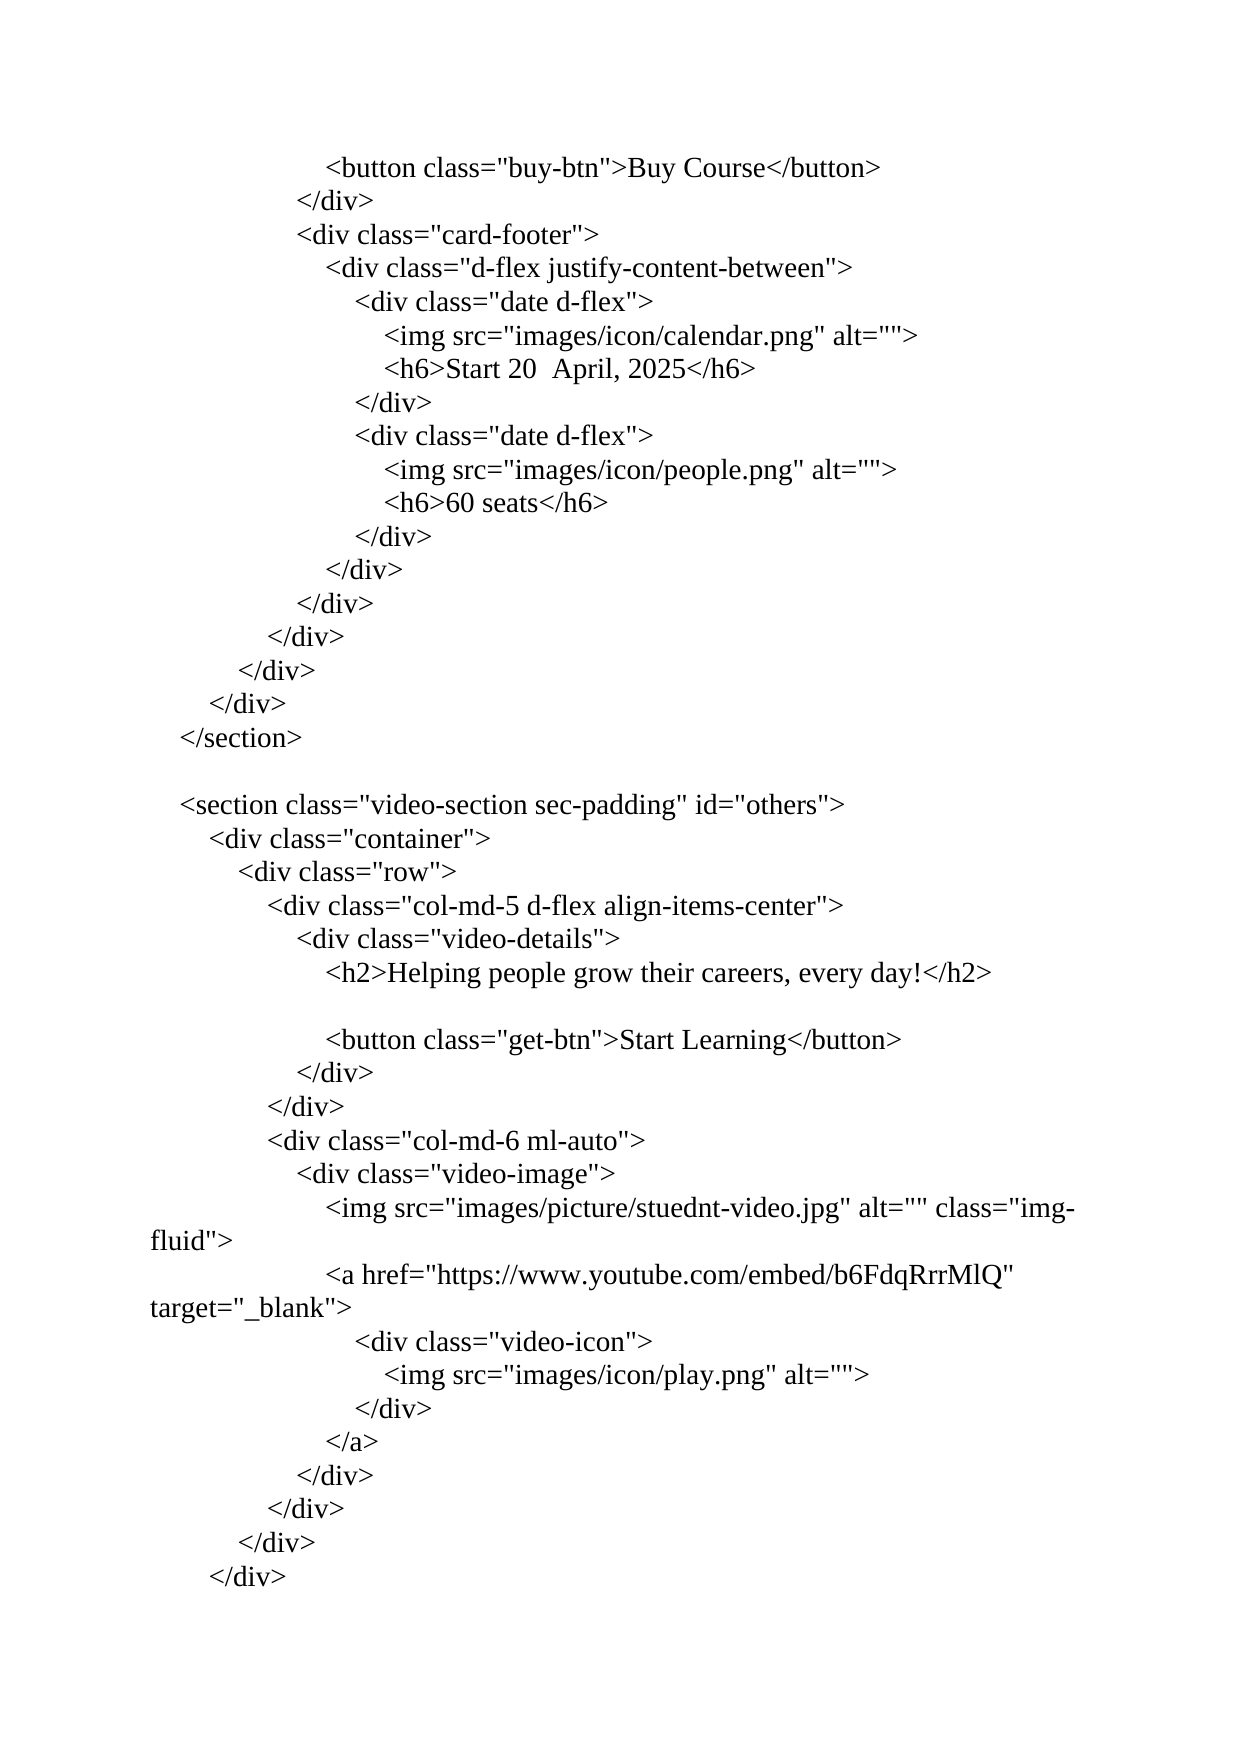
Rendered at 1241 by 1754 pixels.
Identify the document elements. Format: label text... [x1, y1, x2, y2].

text <h6>Start 20 April, 2025</h6> [150, 351, 1090, 385]
text <h6>60 seats</h6> [150, 485, 1090, 519]
text <div class="video-icon"> [150, 1324, 1090, 1357]
text <a href="https://www.youtube.com/embed/b6FdqRrrMlQ" target="_blank"> [150, 1257, 1090, 1324]
text <div class="col-md-6 ml-auto"> [150, 1123, 1090, 1156]
text <button class="get-btn">Start Learning</button> [150, 1022, 1090, 1056]
text </div> [150, 385, 1090, 418]
text </div> [150, 1089, 1090, 1123]
text </div> [150, 653, 1090, 687]
text </div> [150, 1056, 1090, 1089]
text </div> [150, 552, 1090, 586]
text <div class="row"> [150, 854, 1090, 888]
text </div> [150, 1559, 1090, 1592]
text </div> [150, 586, 1090, 619]
text </a> [150, 1424, 1090, 1458]
text <img src="images/icon/calendar.png" alt=""> [150, 318, 1090, 351]
text </div> [150, 687, 1090, 720]
text <div class="container"> [150, 821, 1090, 854]
text <img src="images/picture/stuednt-video.jpg" alt="" class="img-fluid"> [150, 1190, 1090, 1257]
text <section class="video-section sec-padding" id="others"> [150, 787, 1090, 821]
text <div class="date d-flex"> [150, 418, 1090, 452]
text <button class="buy-btn">Buy Course</button> [150, 150, 1090, 183]
text </div> [150, 1458, 1090, 1492]
text <div class="card-footer"> [150, 217, 1090, 251]
text </div> [150, 1525, 1090, 1559]
text </div> [150, 519, 1090, 552]
text <div class="d-flex justify-content-between"> [150, 251, 1090, 284]
text </div> [150, 1492, 1090, 1525]
text </section> [150, 720, 1090, 754]
text <div class="date d-flex"> [150, 284, 1090, 318]
text <div class="col-md-5 d-flex align-items-center"> [150, 888, 1090, 921]
text <div class="video-details"> [150, 921, 1090, 955]
text <img src="images/icon/people.png" alt=""> [150, 452, 1090, 485]
text </div> [150, 1391, 1090, 1424]
text <h2>Helping people grow their careers, every day!</h2> [150, 955, 1090, 988]
text <img src="images/icon/play.png" alt=""> [150, 1357, 1090, 1391]
text </div> [150, 183, 1090, 217]
text <div class="video-image"> [150, 1156, 1090, 1190]
text </div> [150, 619, 1090, 653]
